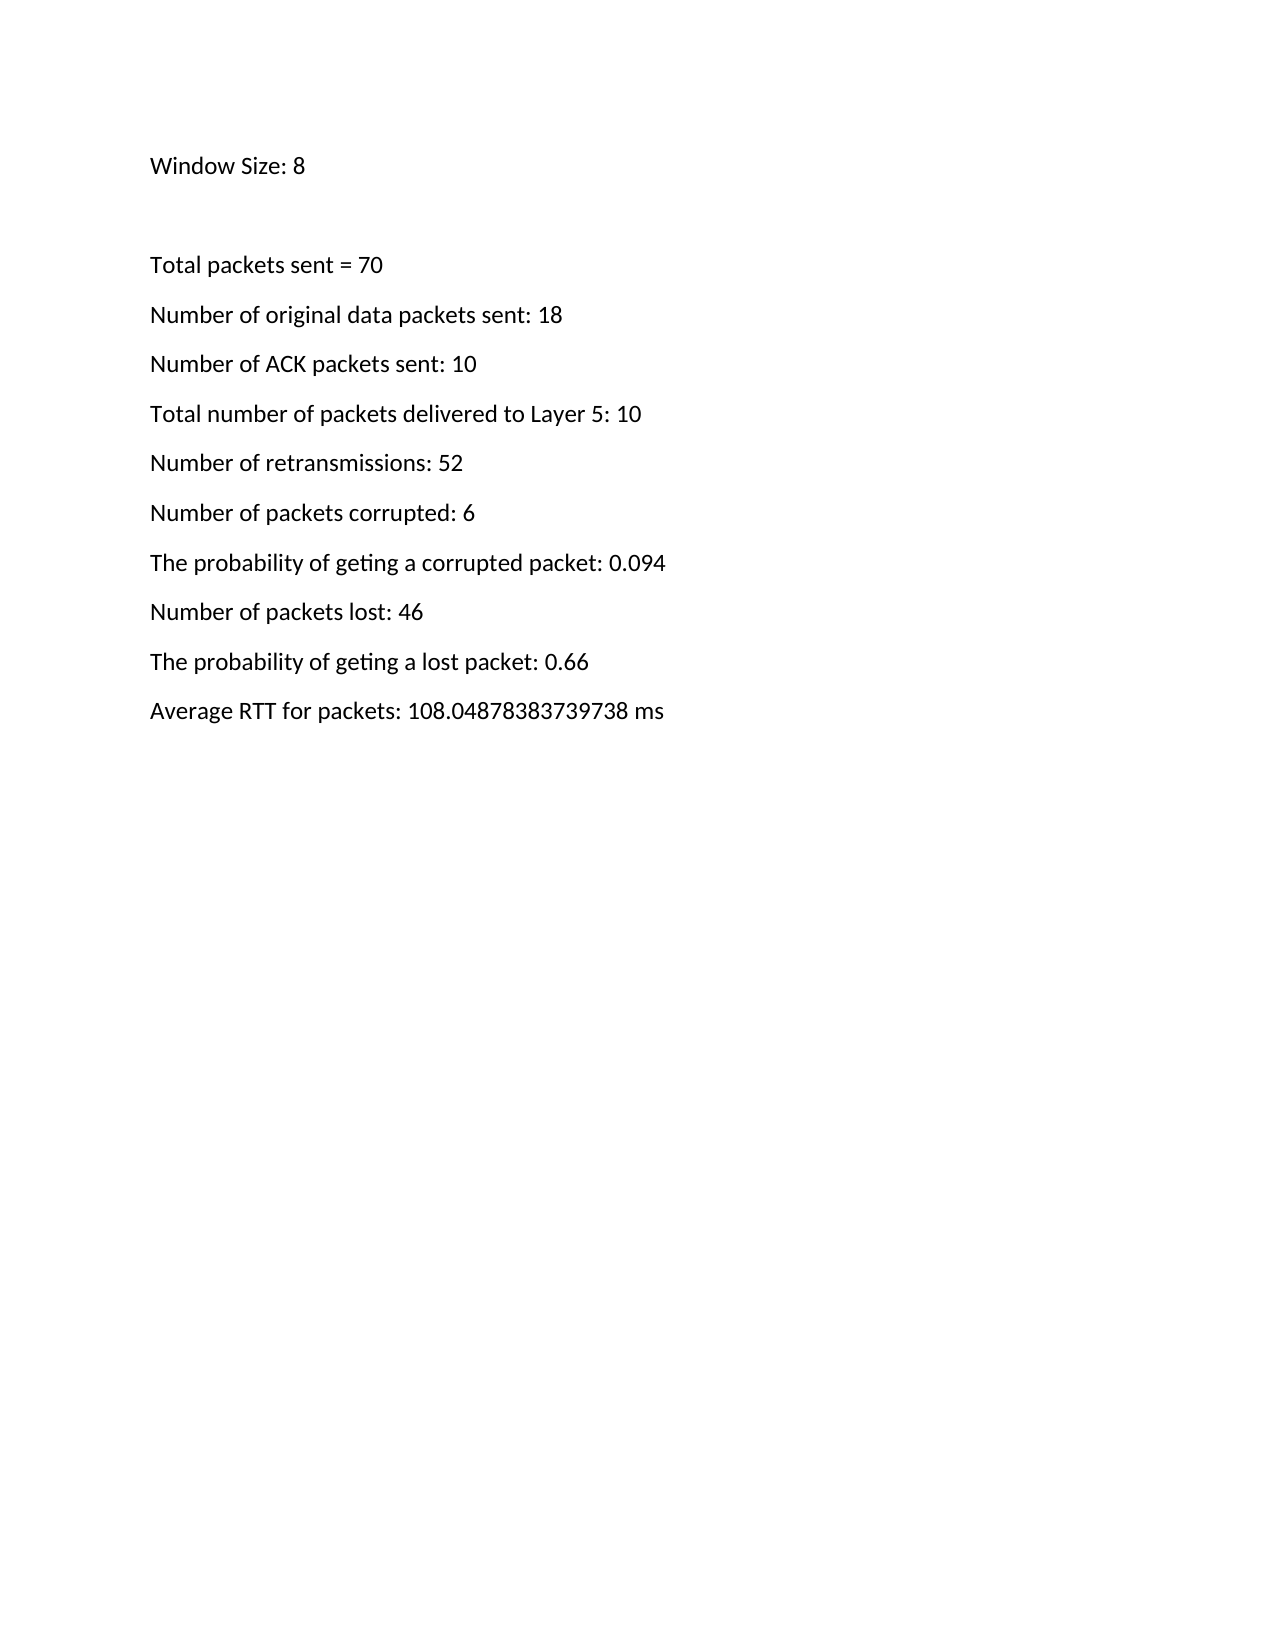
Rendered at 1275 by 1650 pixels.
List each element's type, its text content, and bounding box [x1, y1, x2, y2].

text Average RTT for packets: 108.04878383739738 ms [150, 695, 1125, 756]
text Number of retransmissions: 52 [150, 447, 1125, 478]
text Number of packets lost: 46 [150, 596, 1125, 627]
text Total number of packets delivered to Layer 5: 10 [150, 398, 1125, 428]
text The probability of geting a lost packet: 0.66 [150, 646, 1125, 676]
text Number of ACK packets sent: 10 [150, 348, 1125, 379]
text Total packets sent = 70 [150, 249, 1125, 280]
text Window Size: 8 [150, 150, 1125, 181]
text Number of packets corrupted: 6 [150, 497, 1125, 528]
text The probability of geting a corrupted packet: 0.094 [150, 547, 1125, 577]
text Number of original data packets sent: 18 [150, 299, 1125, 329]
